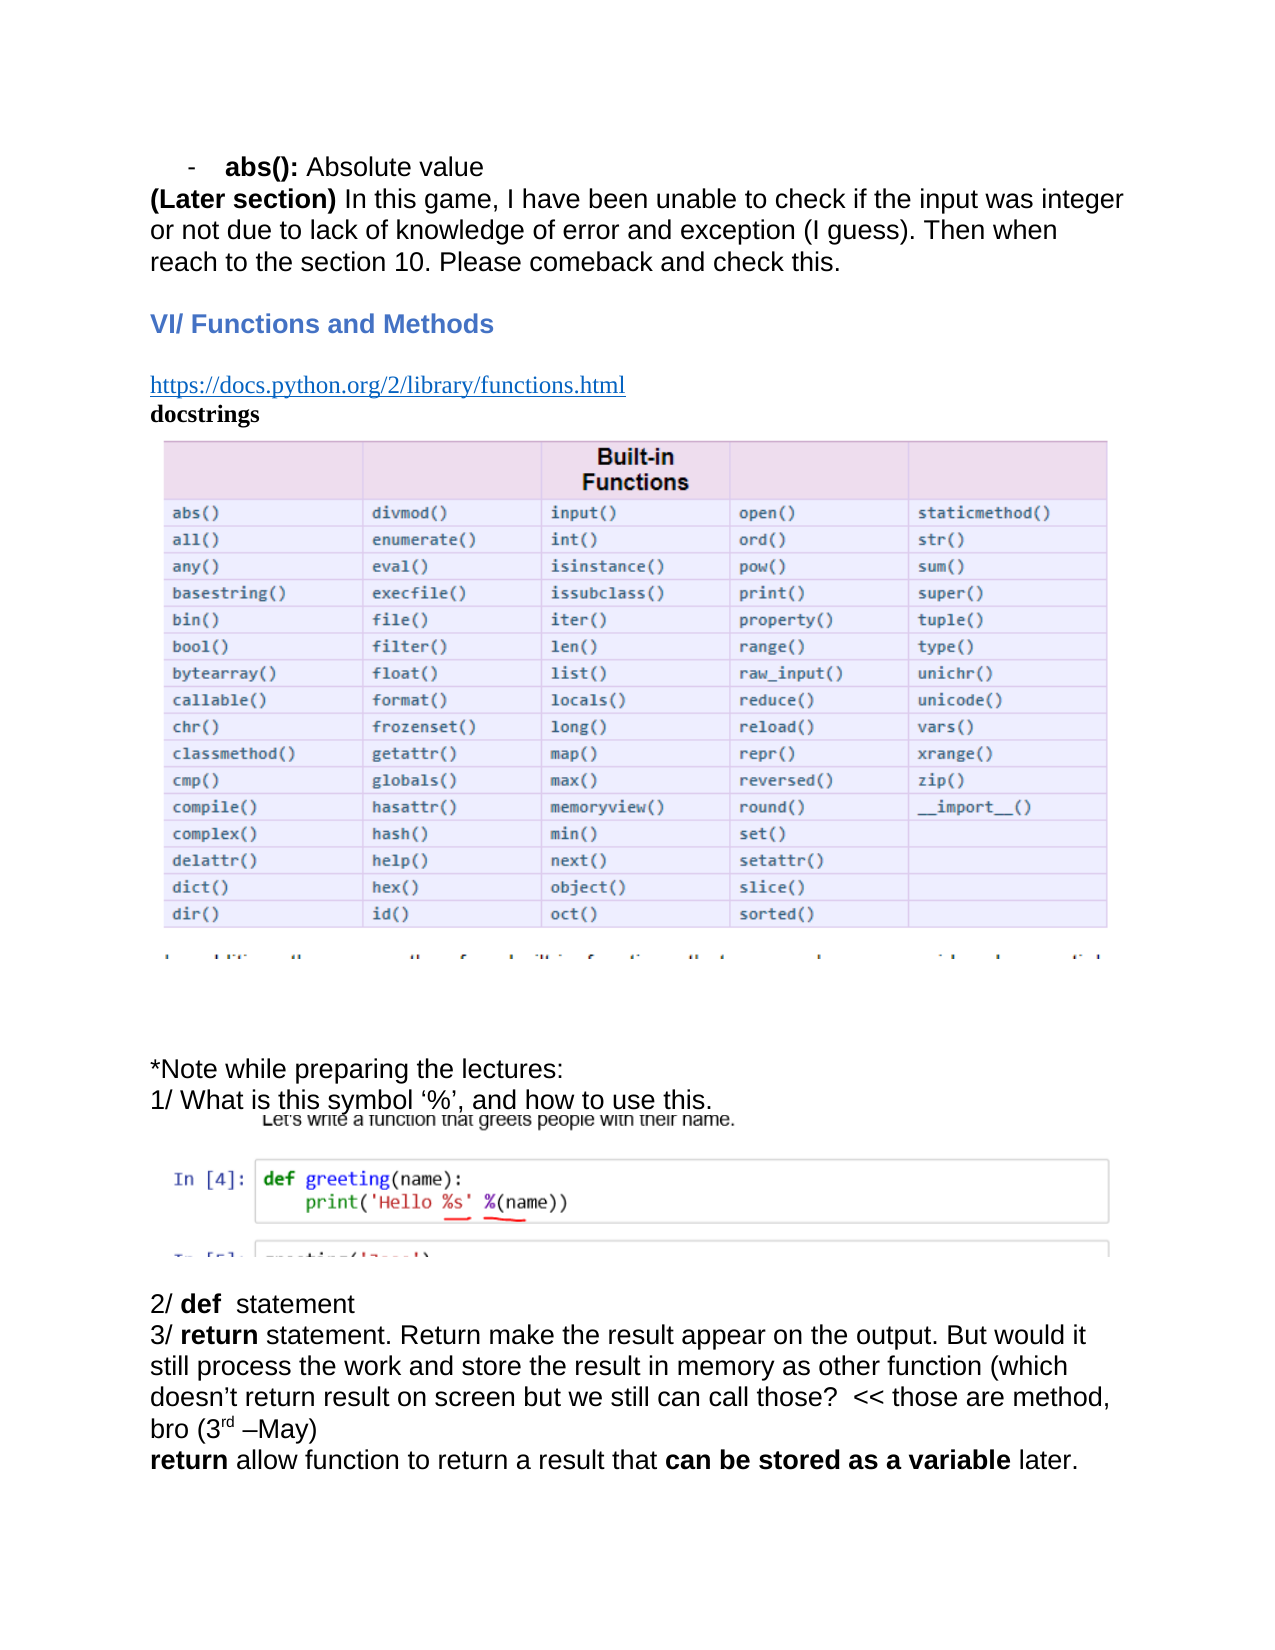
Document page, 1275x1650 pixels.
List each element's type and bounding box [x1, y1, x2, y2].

picture [150, 428, 1125, 959]
picture [150, 1115, 1125, 1257]
